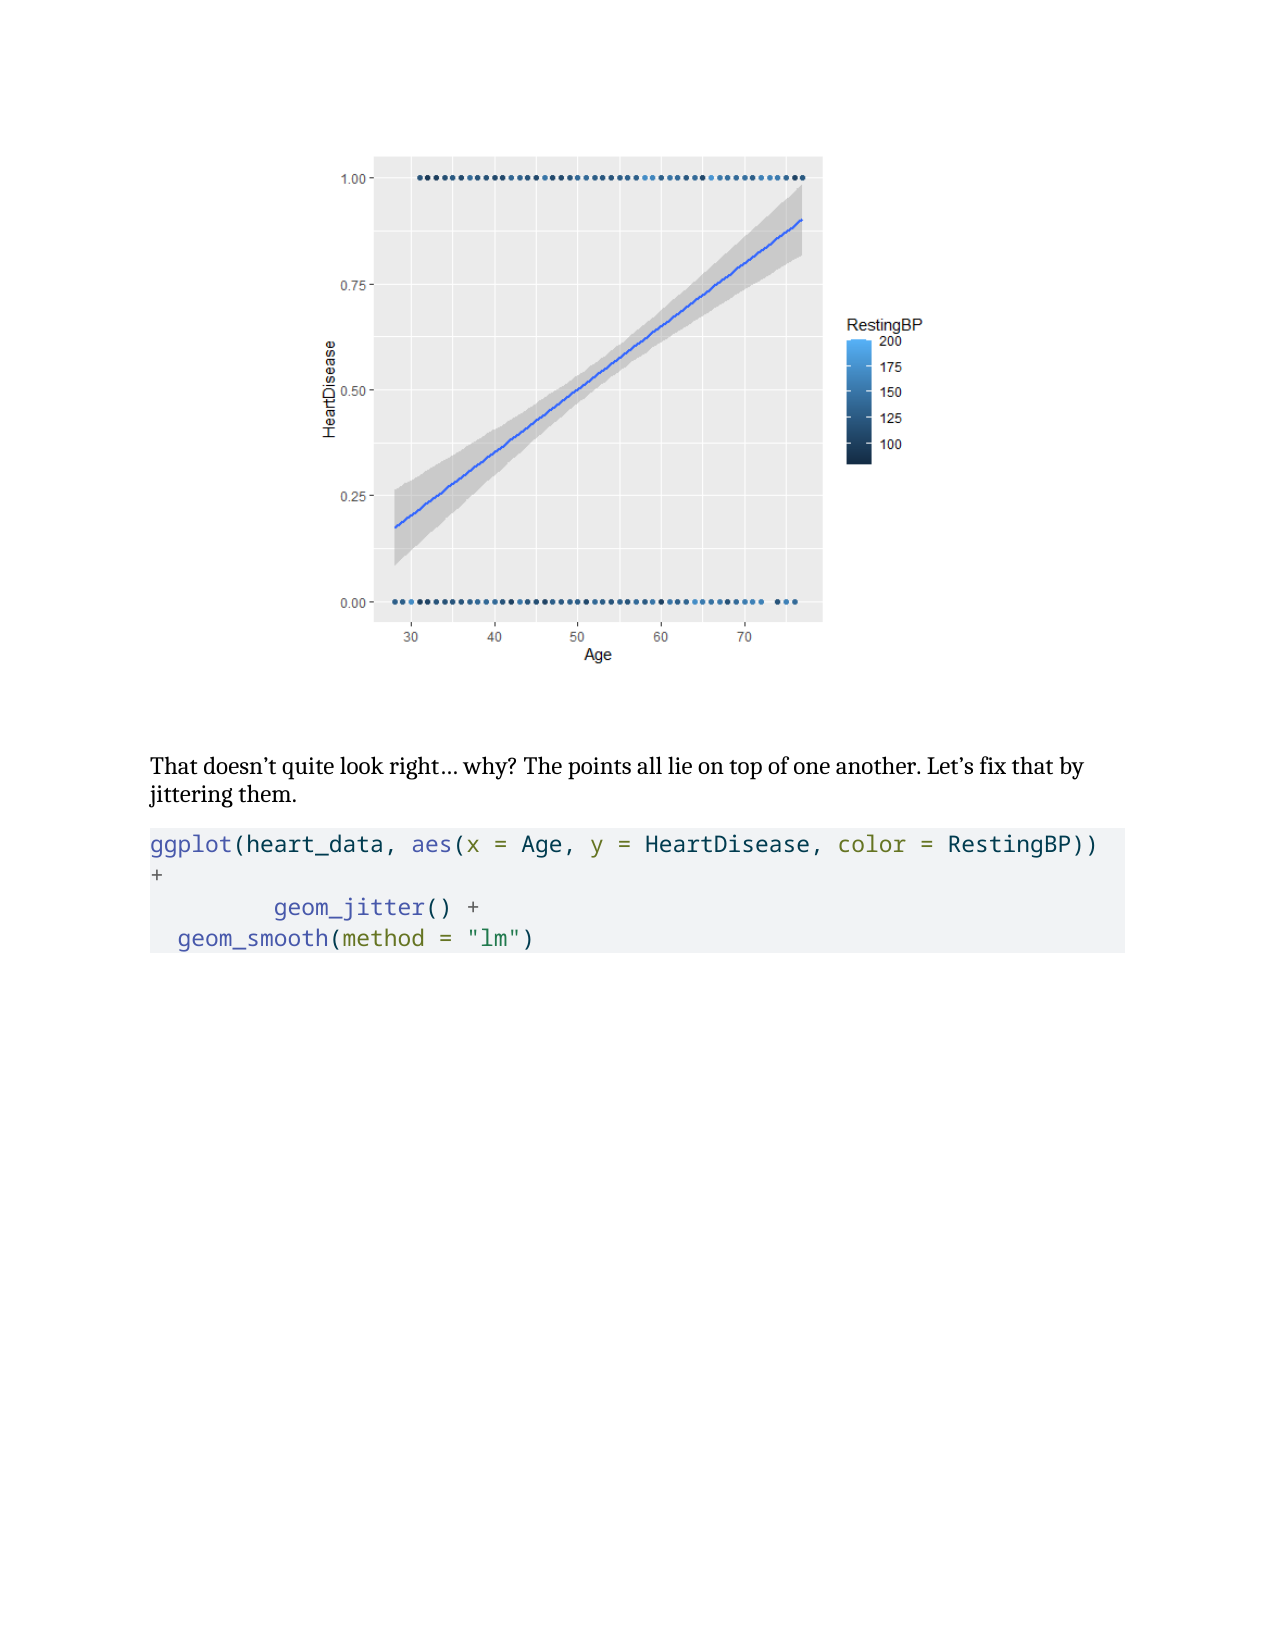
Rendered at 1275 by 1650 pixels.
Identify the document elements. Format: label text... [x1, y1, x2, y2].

text That doesn’t quite look right… why? The points all lie on top of one another. Let’s fix that by jittering them. [150, 752, 1125, 809]
text ggplot(heart_data, aes(x = Age, y = HeartDisease, color = RestingBP)) + geom_jitter() + geom_smooth(method = "lm") [164, 828, 1125, 953]
picture [313, 150, 939, 671]
table_header [139, 150, 1114, 733]
